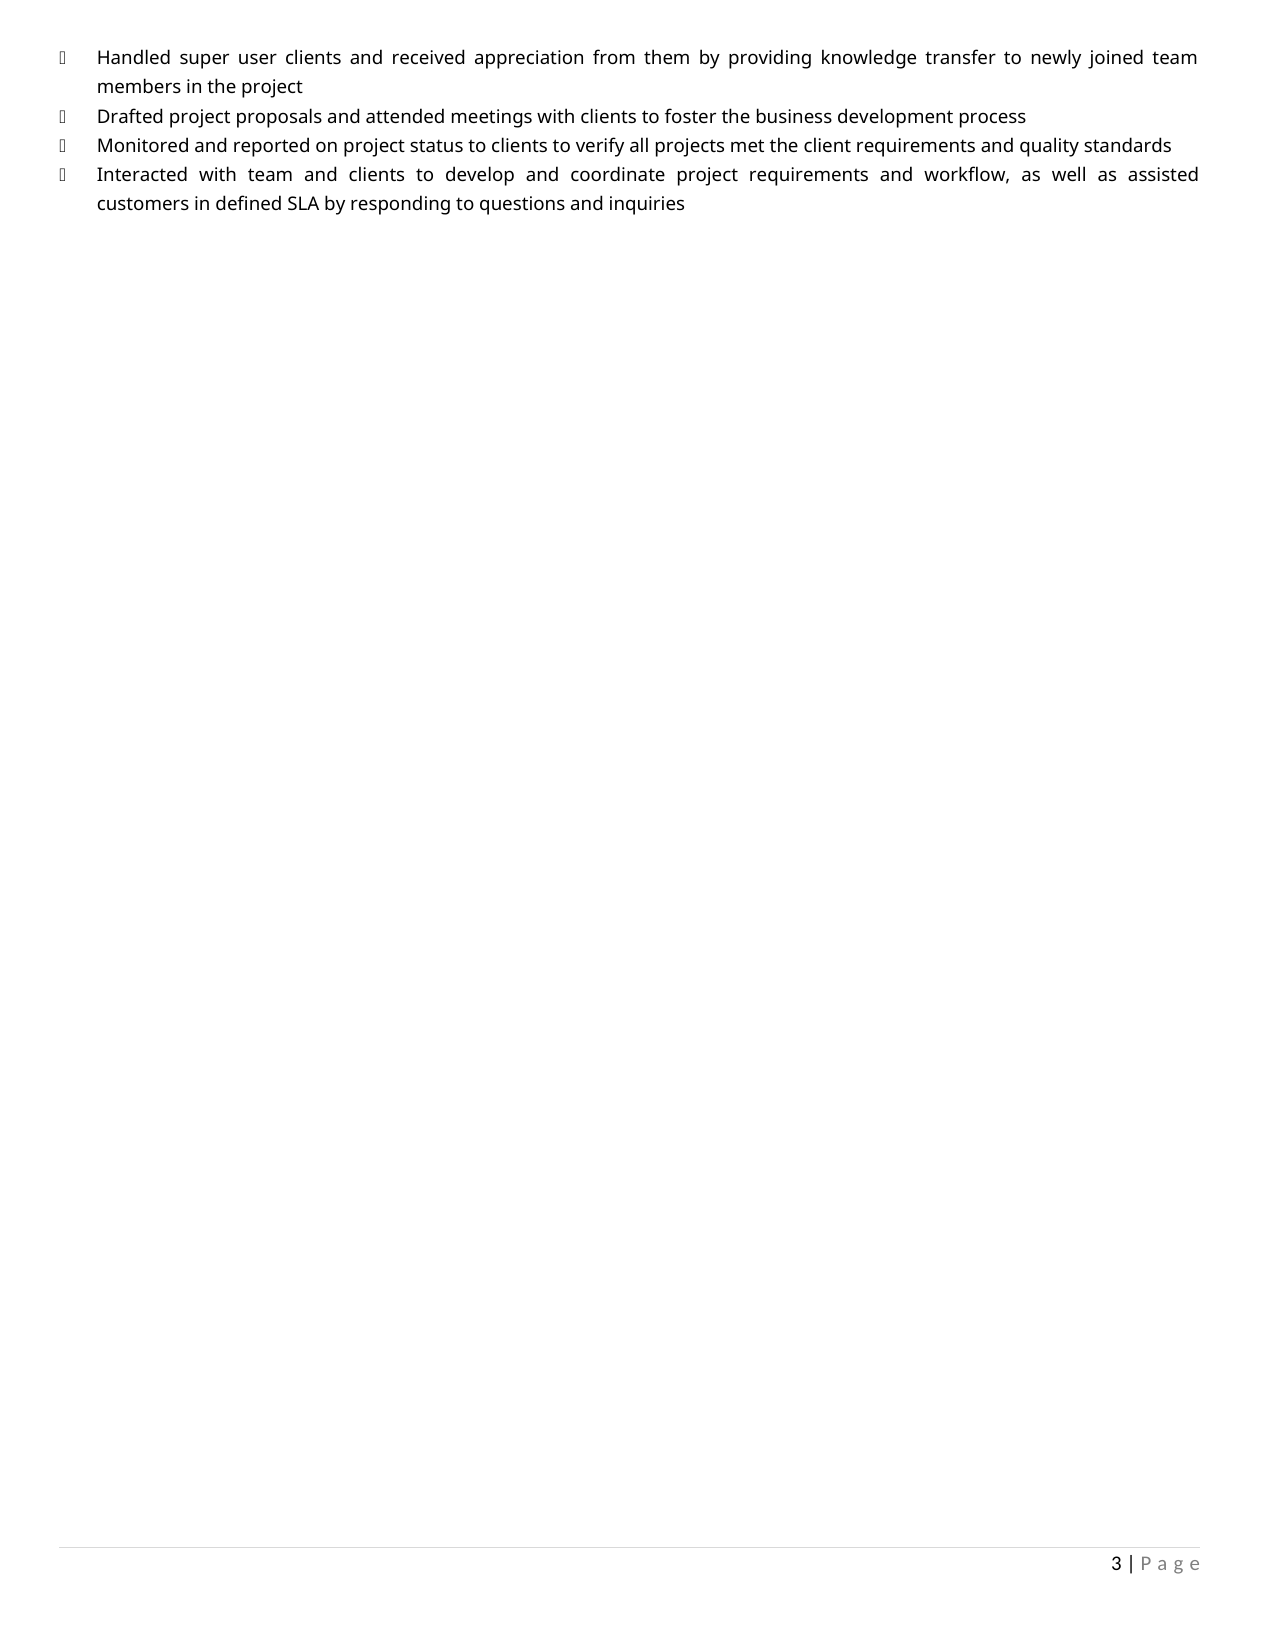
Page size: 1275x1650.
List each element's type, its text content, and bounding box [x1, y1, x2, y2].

list Monitored and reported on project status to clients to verify all projects met the client requirements and quality standards [59, 132, 1200, 158]
list Interacted with team and clients to develop and coordinate project requirements and workflow, as well as assisted customers in defined SLA by responding to questions and inquiries [59, 161, 1200, 216]
list Handled super user clients and received appreciation from them by providing knowledge transfer to newly joined team members in the project [59, 44, 1200, 99]
list Drafted project proposals and attended meetings with clients to foster the business development process [59, 103, 1200, 128]
